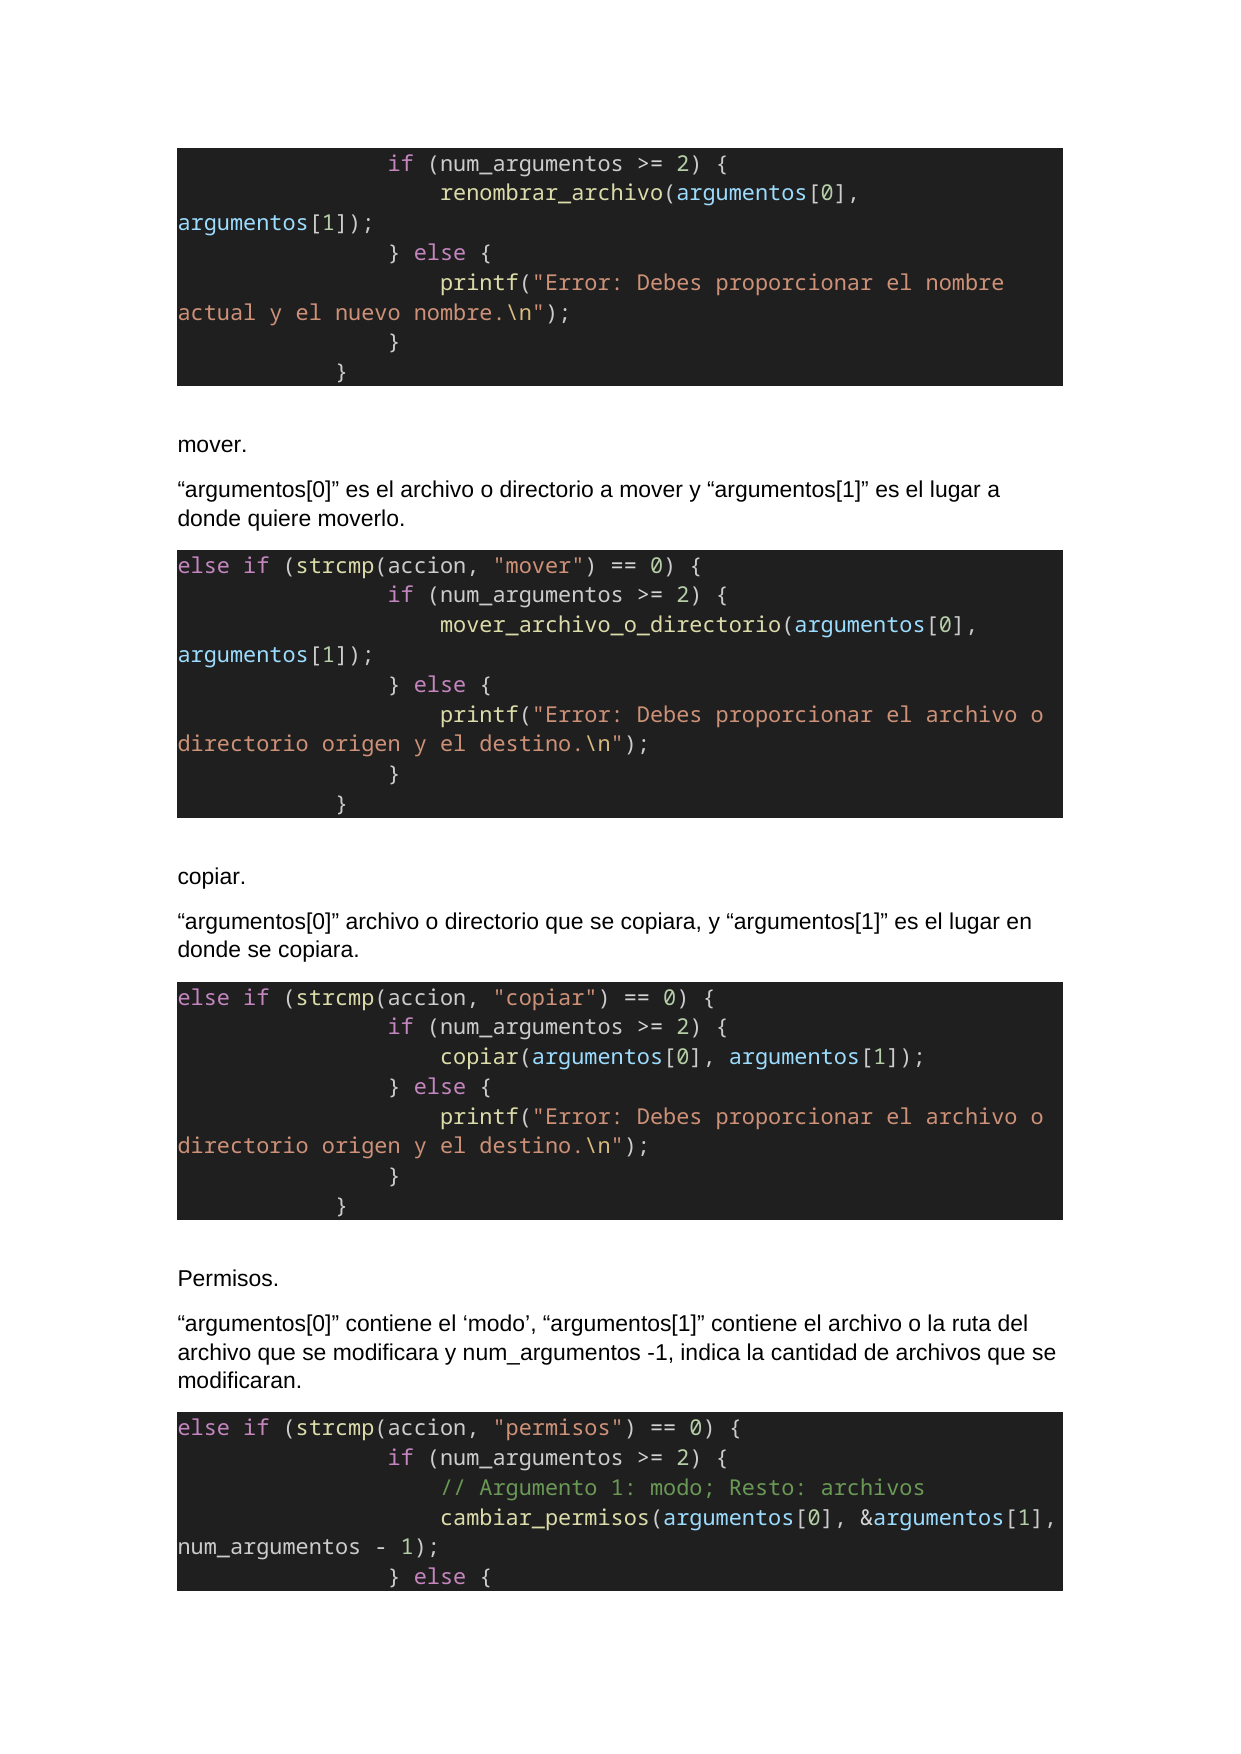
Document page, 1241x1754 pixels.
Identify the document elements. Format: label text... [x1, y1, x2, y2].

text “argumentos[0]” contiene el ‘modo’, “argumentos[1]” contiene el archivo o la ruta del archivo que se modificara y num_argumentos -1, indica la cantidad de archivos que se modificaran. [177, 1310, 1063, 1393]
text printf("Error: Debes proporcionar el nombre actual y el nuevo nombre.\n"); [177, 267, 1063, 326]
text if (num_argumentos >= 2) { [177, 1011, 1063, 1041]
text // Argumento 1: modo; Resto: archivos [177, 1472, 1063, 1501]
text } [177, 356, 1063, 386]
text if (num_argumentos >= 2) { [177, 1442, 1063, 1472]
text printf("Error: Debes proporcionar el archivo o directorio origen y el destino.\n"); [177, 1101, 1063, 1160]
text copiar(argumentos[0], argumentos[1]); [177, 1041, 1063, 1071]
text } [177, 1190, 1063, 1220]
text Permisos. [177, 1265, 1063, 1291]
text copiar. [177, 863, 1063, 889]
text } else { [177, 1071, 1063, 1101]
text “argumentos[0]” es el archivo o directorio a mover y “argumentos[1]” es el lugar a donde quiere moverlo. [177, 476, 1063, 531]
text } else { [177, 237, 1063, 267]
text “argumentos[0]” archivo o directorio que se copiara, y “argumentos[1]” es el lugar en donde se copiara. [177, 908, 1063, 963]
text if (num_argumentos >= 2) { [177, 148, 1063, 177]
text else if (strcmp(accion, "copiar") == 0) { [177, 982, 1063, 1011]
text } else { [177, 669, 1063, 699]
text mover. [177, 431, 1063, 457]
text } else { [177, 1561, 1063, 1591]
text else if (strcmp(accion, "permisos") == 0) { [177, 1412, 1063, 1442]
text } [177, 326, 1063, 356]
text else if (strcmp(accion, "mover") == 0) { [177, 550, 1063, 579]
text } [177, 1160, 1063, 1190]
text if (num_argumentos >= 2) { [177, 579, 1063, 609]
text } [177, 788, 1063, 818]
text cambiar_permisos(argumentos[0], &argumentos[1], num_argumentos - 1); [177, 1501, 1063, 1561]
text printf("Error: Debes proporcionar el archivo o directorio origen y el destino.\n"); [177, 699, 1063, 758]
text renombrar_archivo(argumentos[0], argumentos[1]); [177, 177, 1063, 237]
text } [177, 758, 1063, 788]
text mover_archivo_o_directorio(argumentos[0], argumentos[1]); [177, 609, 1063, 669]
